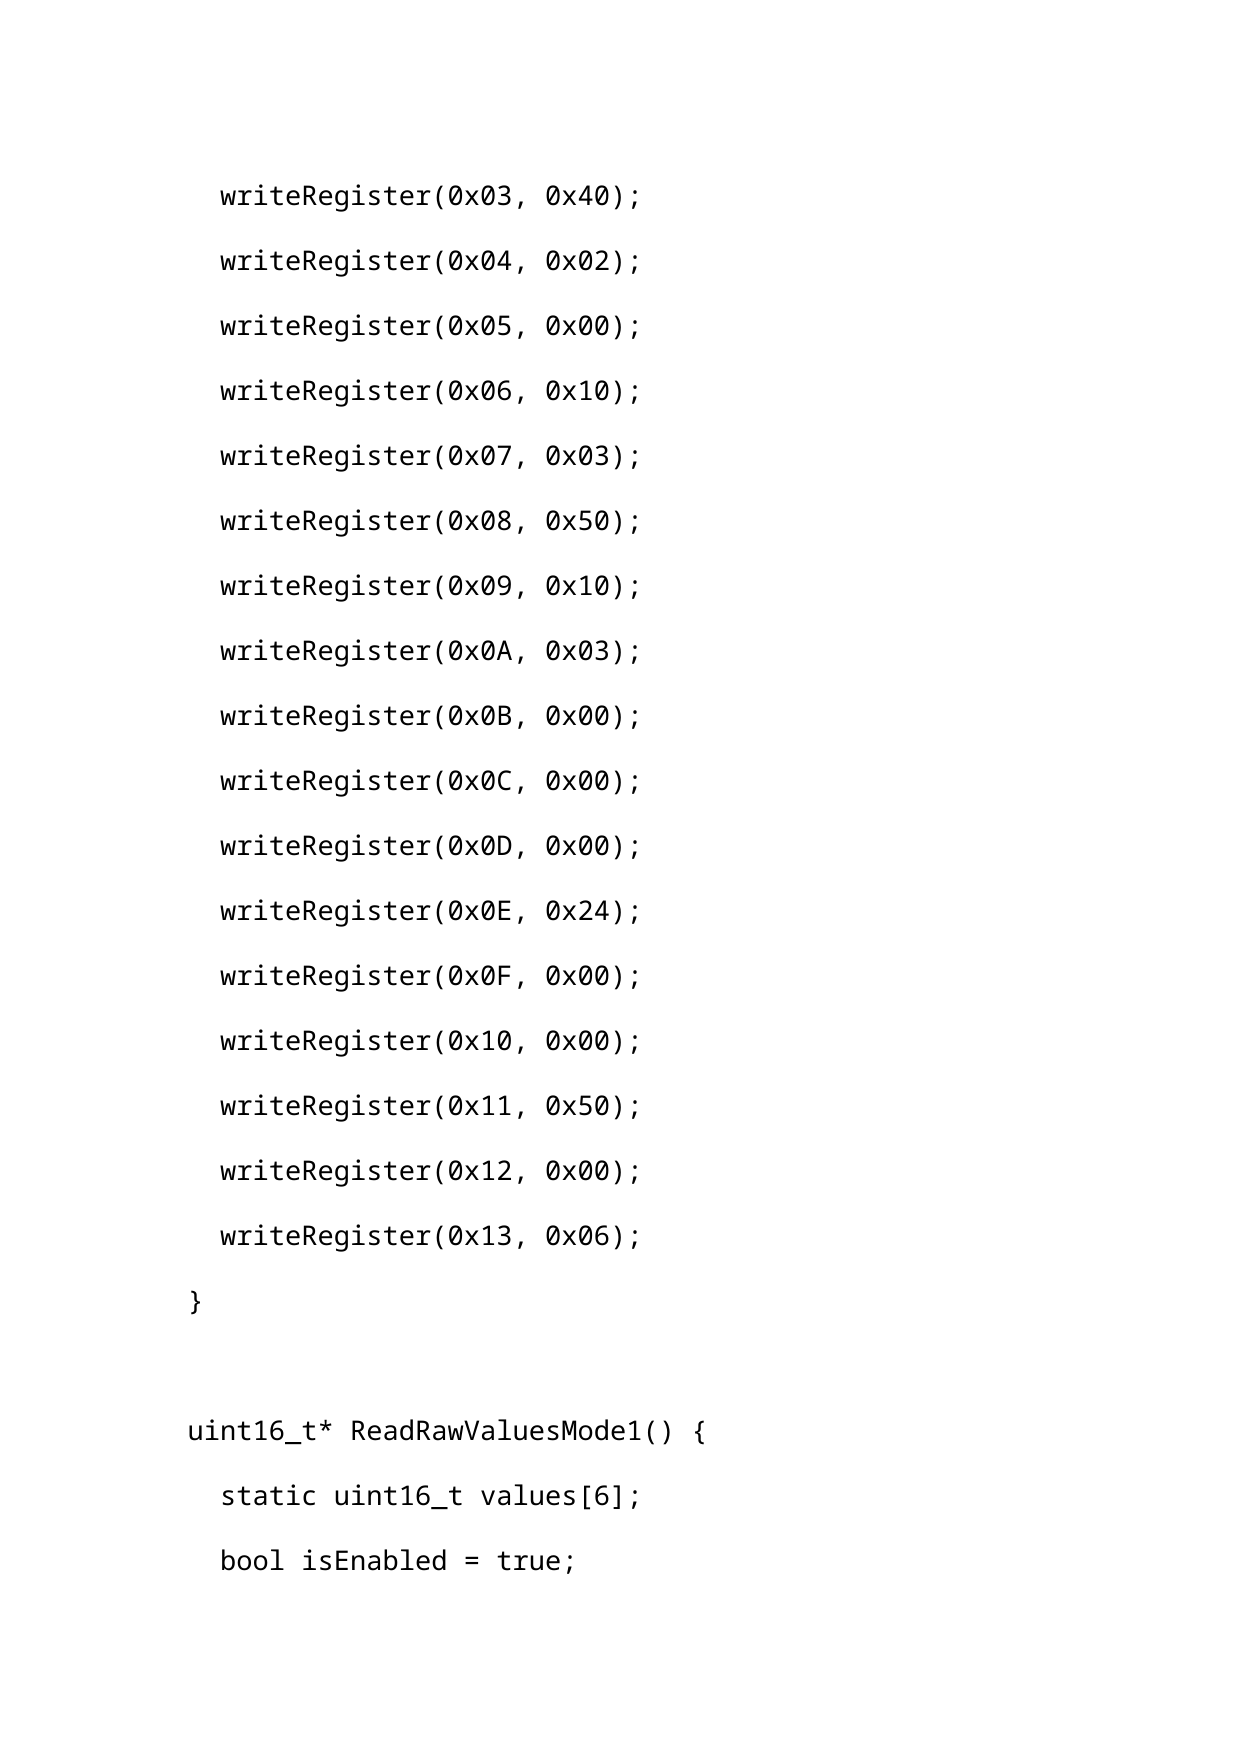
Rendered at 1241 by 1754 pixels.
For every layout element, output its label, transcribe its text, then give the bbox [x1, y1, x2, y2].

text bool isEnabled = true; [187, 1527, 1053, 1592]
text writeRegister(0x13, 0x06); [187, 1202, 1053, 1267]
text } [187, 1267, 1053, 1332]
text writeRegister(0x09, 0x10); [187, 552, 1053, 617]
text writeRegister(0x11, 0x50); [187, 1072, 1053, 1137]
text writeRegister(0x0A, 0x03); [187, 617, 1053, 682]
text writeRegister(0x05, 0x00); [187, 292, 1053, 357]
text writeRegister(0x06, 0x10); [187, 357, 1053, 422]
text writeRegister(0x07, 0x03); [187, 422, 1053, 487]
text writeRegister(0x12, 0x00); [187, 1137, 1053, 1202]
text static uint16_t values[6]; [187, 1462, 1053, 1527]
text writeRegister(0x0C, 0x00); [187, 747, 1053, 812]
text writeRegister(0x0E, 0x24); [187, 877, 1053, 942]
text uint16_t* ReadRawValuesMode1() { [187, 1397, 1053, 1462]
text writeRegister(0x03, 0x40); [187, 162, 1053, 227]
text writeRegister(0x10, 0x00); [187, 1007, 1053, 1072]
text writeRegister(0x08, 0x50); [187, 487, 1053, 552]
text writeRegister(0x0B, 0x00); [187, 682, 1053, 747]
text writeRegister(0x04, 0x02); [187, 227, 1053, 292]
text writeRegister(0x0F, 0x00); [187, 942, 1053, 1007]
text writeRegister(0x0D, 0x00); [187, 812, 1053, 877]
